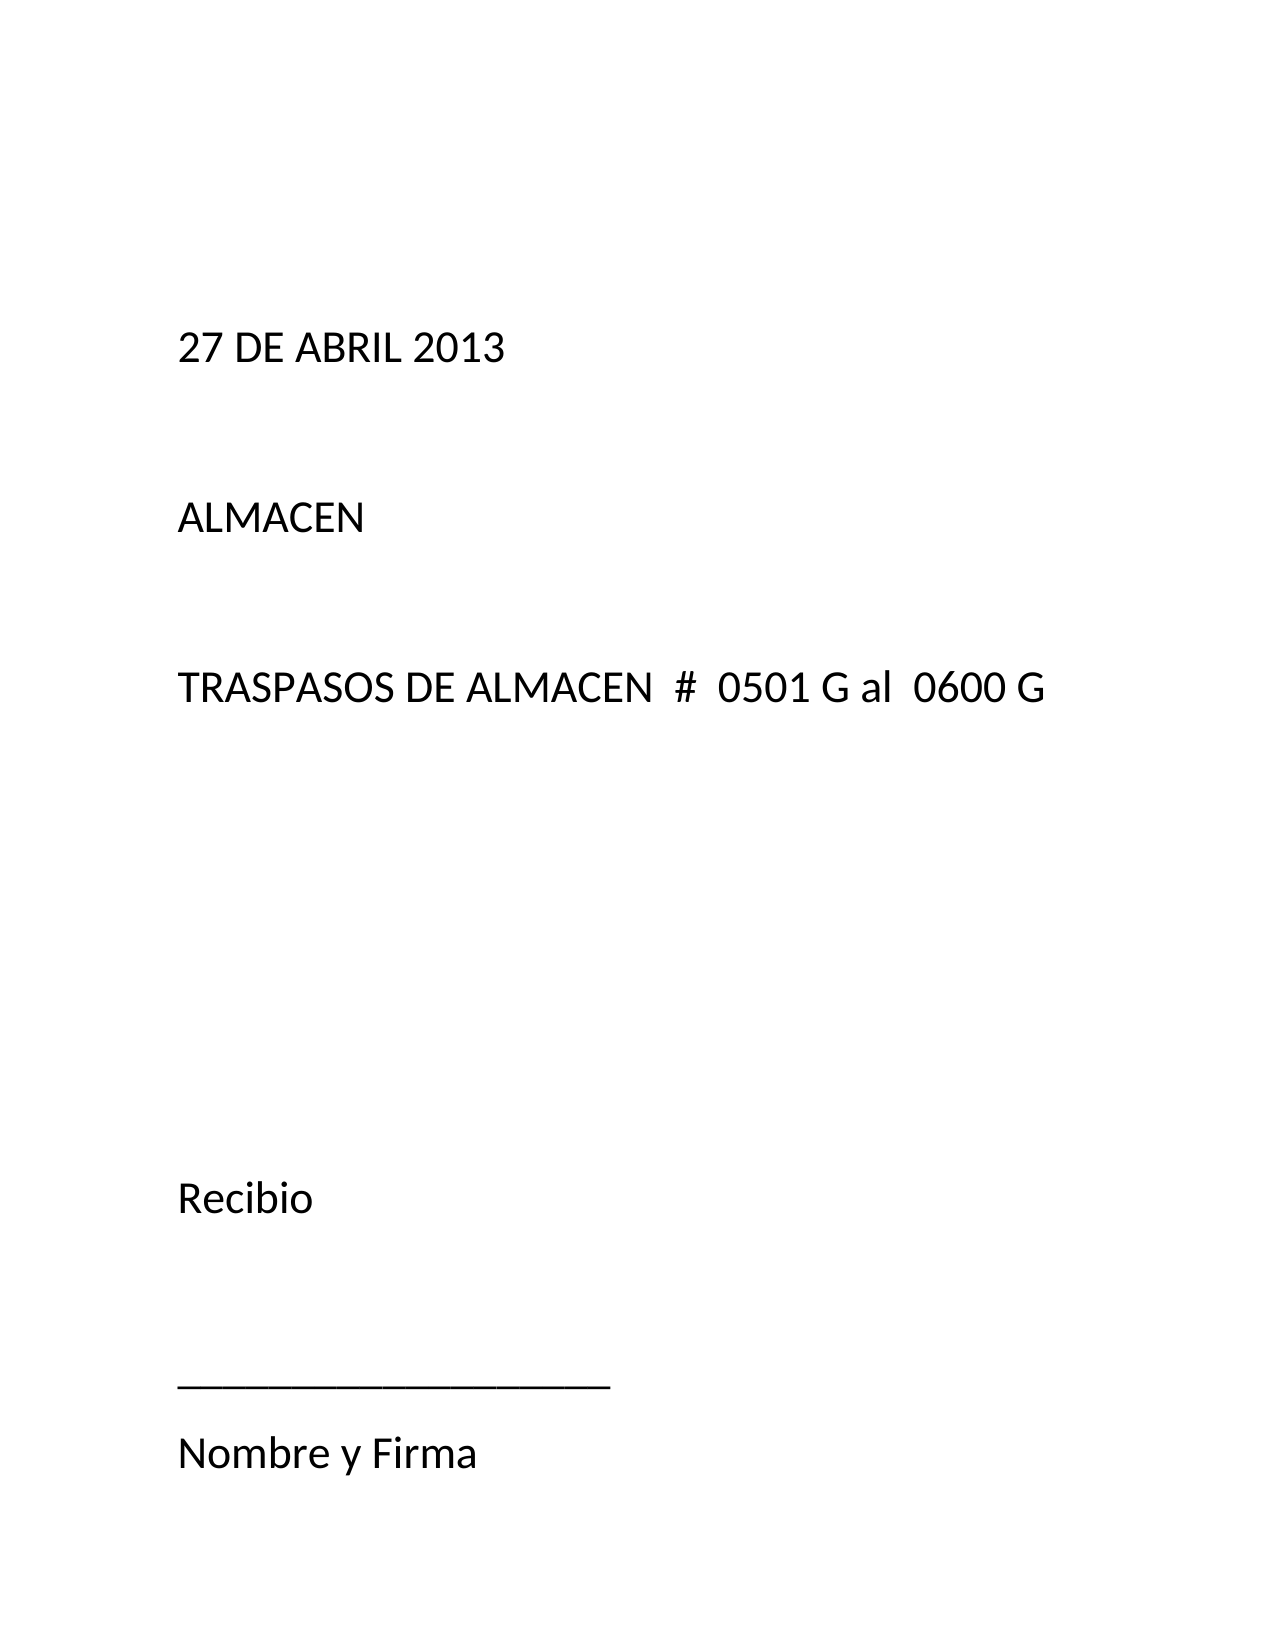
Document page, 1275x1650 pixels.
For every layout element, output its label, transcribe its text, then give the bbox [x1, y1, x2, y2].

text Recibio [177, 1169, 1098, 1225]
text 27 DE ABRIL 2013 [177, 318, 1098, 374]
text Nombre y Firma [177, 1424, 1098, 1480]
text ___________________ [177, 1339, 1098, 1395]
text TRASPASOS DE ALMACEN # 0501 G al 0600 G [177, 658, 1098, 714]
text ALMACEN [177, 488, 1098, 544]
